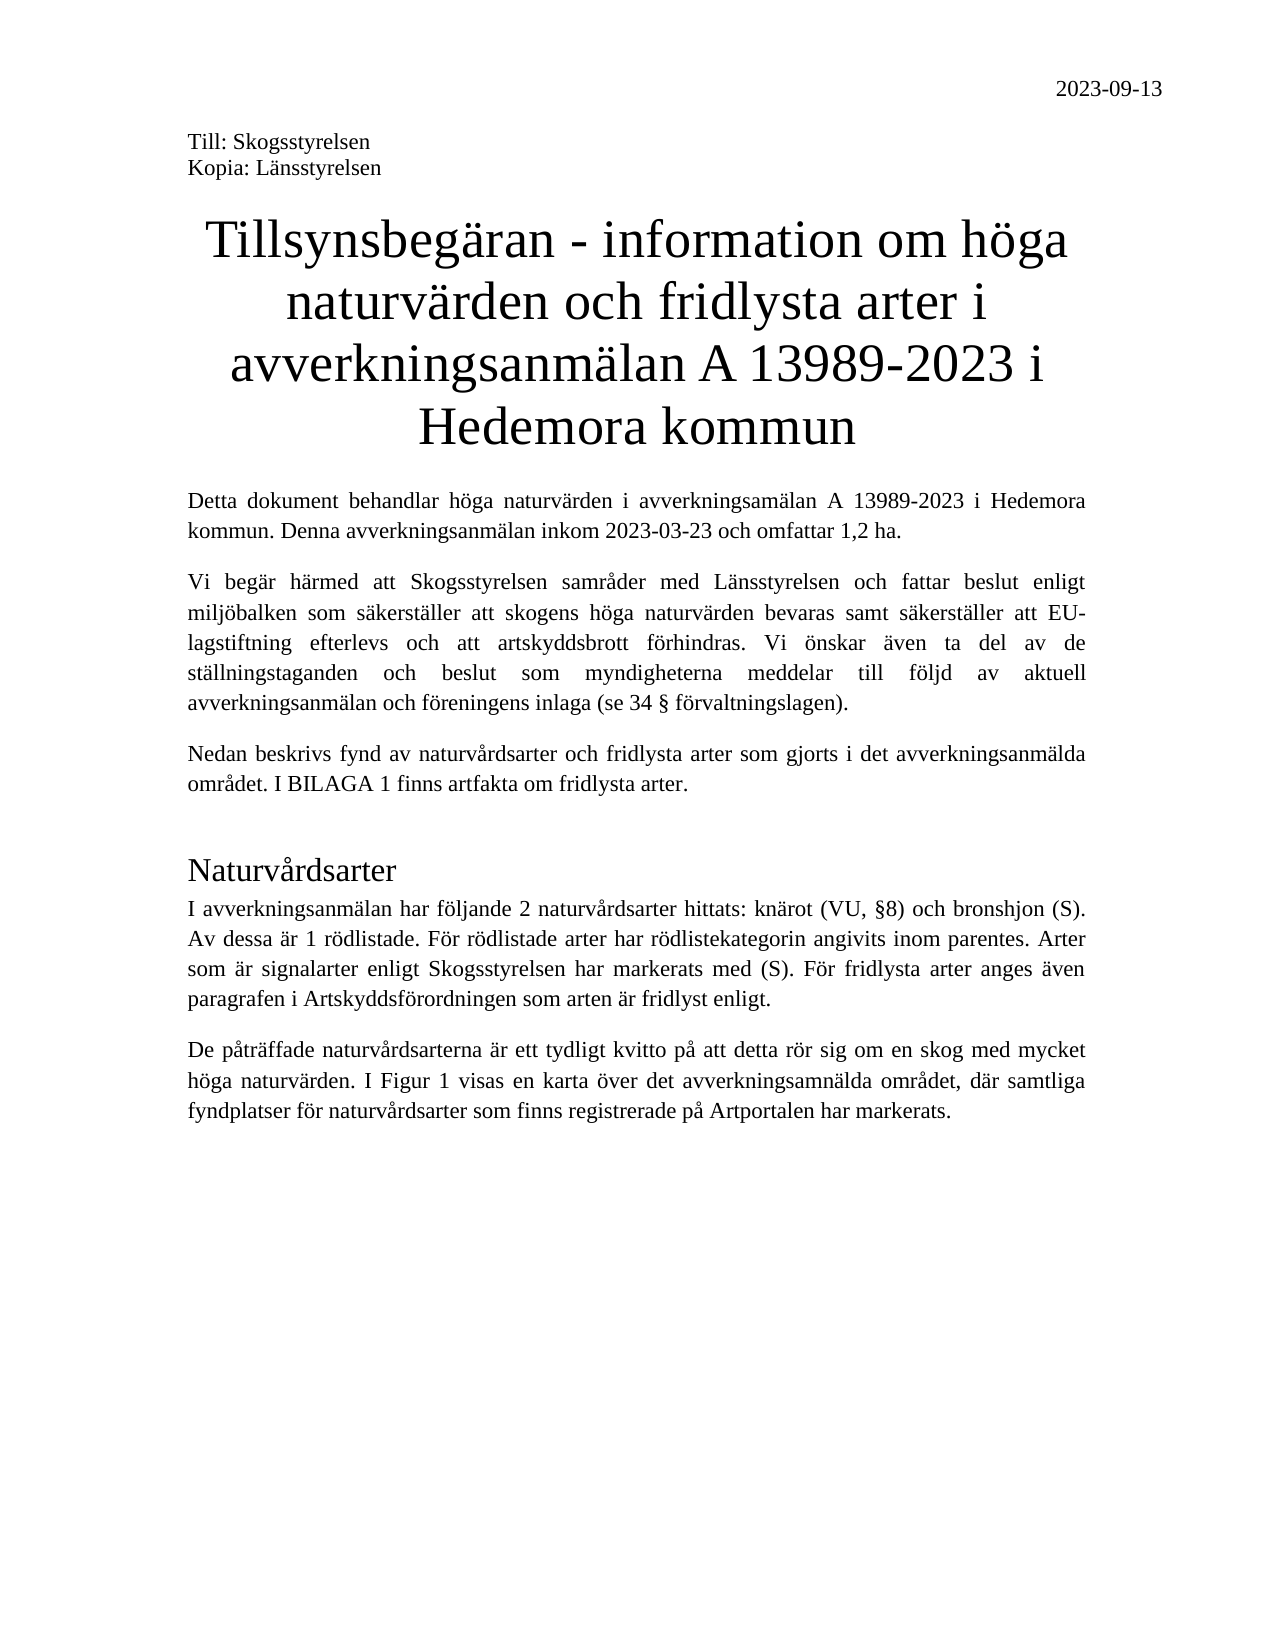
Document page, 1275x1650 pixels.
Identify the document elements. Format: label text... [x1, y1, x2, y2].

text Vi begär härmed att Skogsstyrelsen samråder med Länsstyrelsen och fattar beslut enligt miljöbalken som säkerställer att skogens höga naturvärden bevaras samt säkerställer att EU-lagstiftning efterlevs och att artskyddsbrott förhindras. Vi önskar även ta del av de ställningstaganden och beslut som myndigheterna meddelar till följd av aktuell avverkningsanmälan och föreningens inlaga (se 34 § förvaltningslagen). [187, 568, 1087, 716]
text Nedan beskrivs fynd av naturvårdsarter och fridlysta arter som gjorts i det avverkningsanmälda området. I BILAGA 1 finns artfakta om fridlysta arter. [187, 740, 1087, 797]
title Tillsynsbegäran - information om höga naturvärden och fridlysta arter i avverkningsanmälan A 13989-2023 i Hedemora kommun [187, 207, 1087, 456]
subtitle Naturvårdsarter [187, 851, 1087, 889]
text I avverkningsanmälan har följande 2 naturvårdsarter hittats: knärot (VU, §8) och bronshjon (S). Av dessa är 1 rödlistade. För rödlistade arter har rödlistekategorin angivits inom parentes. Arter som är signalarter enligt Skogsstyrelsen har markerats med (S). För fridlysta arter anges även paragrafen i Artskyddsförordningen som arten är fridlyst enligt. [187, 895, 1087, 1012]
text Detta dokument behandlar höga naturvärden i avverkningsamälan A 13989-2023 i Hedemora kommun. Denna avverkningsanmälan inkom 2023-03-23 och omfattar 1,2 ha. [187, 487, 1087, 544]
text De påträffade naturvårdsarterna är ett tydligt kvitto på att detta rör sig om en skog med mycket höga naturvärden. I Figur 1 visas en karta över det avverkningsamnälda området, där samtliga fyndplatser för naturvårdsarter som finns registrerade på Artportalen har markerats. [187, 1036, 1087, 1123]
